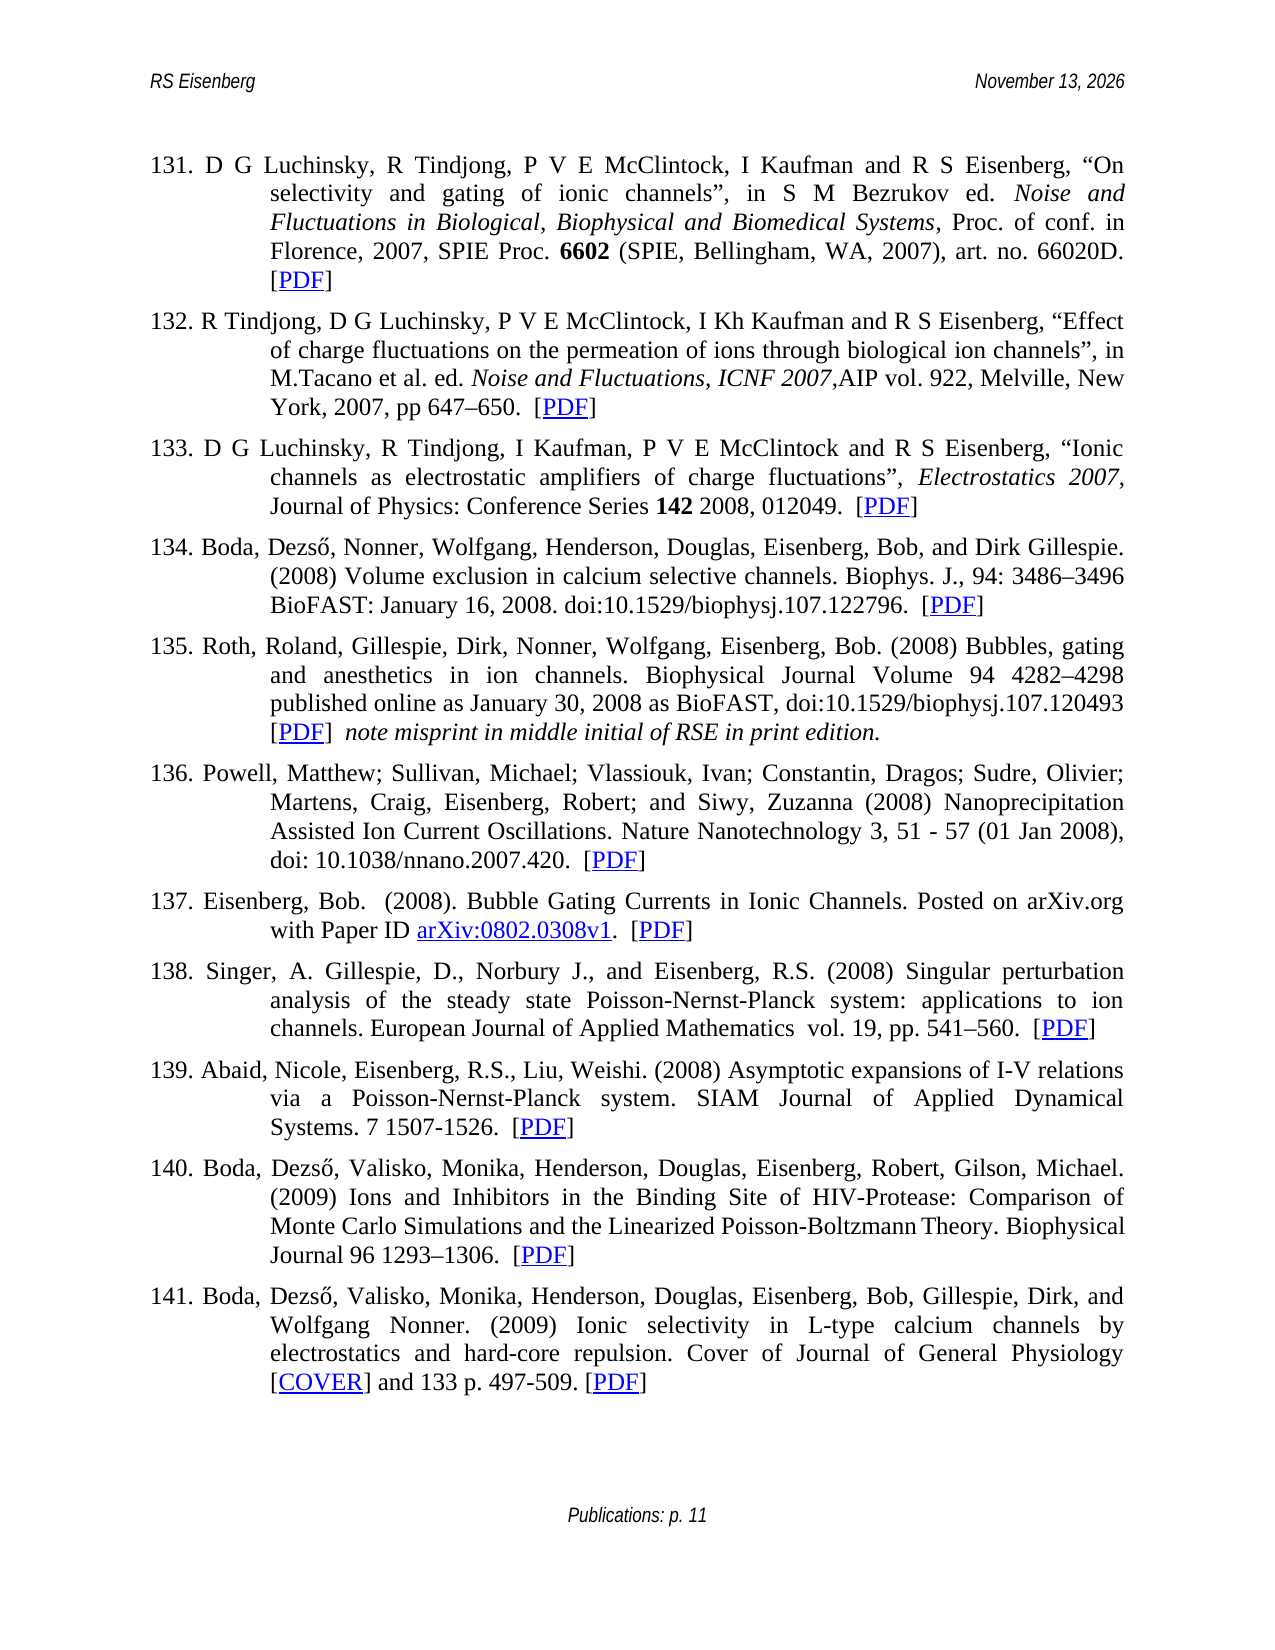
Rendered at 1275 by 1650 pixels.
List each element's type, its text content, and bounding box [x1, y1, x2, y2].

text 140. Boda, Dezső, Valisko, Monika, Henderson, Douglas, Eisenberg, Robert, Gilson, Michael. (2009) Ions and Inhibitors in the Binding Site of HIV-Protease: Comparison of Monte Carlo Simulations and the Linearized Poisson-Boltzmann Theory. Biophysical Journal 96 1293–1306. [PDF] [150, 1153, 1125, 1268]
text 134. Boda, Dezső, Nonner, Wolfgang, Henderson, Douglas, Eisenberg, Bob, and Dirk Gillespie. (2008) Volume exclusion in calcium selective channels. Biophys. J., 94: 3486–3496 BioFAST: January 16, 2008. doi:10.1529/biophysj.107.122796. [PDF] [150, 532, 1125, 618]
text 136. Powell, Matthew; Sullivan, Michael; Vlassiouk, Ivan; Constantin, Dragos; Sudre, Olivier; Martens, Craig, Eisenberg, Robert; and Siwy, Zuzanna (2008) Nanoprecipitation Assisted Ion Current Oscillations. Nature Nanotechnology 3, 51 - 57 (01 Jan 2008), doi: 10.1038/nnano.2007.420. [PDF] [150, 758, 1125, 873]
text 131. D G Luchinsky, R Tindjong, P V E McClintock, I Kaufman and R S Eisenberg, “On selectivity and gating of ionic channels”, in S M Bezrukov ed. Noise and Fluctuations in Biological, Biophysical and Biomedical Systems, Proc. of conf. in Florence, 2007, SPIE Proc. 6602 (SPIE, Bellingham, WA, 2007), art. no. 66020D. [PDF] [150, 150, 1125, 293]
text 137. Eisenberg, Bob. (2008). Bubble Gating Currents in Ionic Channels. Posted on arXiv.org with Paper ID arXiv:0802.0308v1. [PDF] [150, 886, 1125, 943]
text 138. Singer, A. Gillespie, D., Norbury J., and Eisenberg, R.S. (2008) Singular perturbation analysis of the steady state Poisson-Nernst-Planck system: applications to ion channels. European Journal of Applied Mathematics vol. 19, pp. 541–560. [PDF] [150, 956, 1125, 1042]
text 132. R Tindjong, D G Luchinsky, P V E McClintock, I Kh Kaufman and R S Eisenberg, “Effect of charge fluctuations on the permeation of ions through biological ion channels”, in M.Tacano et al. ed. Noise and Fluctuations, ICNF 2007,AIP vol. 922, Melville, New York, 2007, pp 647–650. [PDF] [150, 306, 1125, 421]
text 135. Roth, Roland, Gillespie, Dirk, Nonner, Wolfgang, Eisenberg, Bob. (2008) Bubbles, gating and anesthetics in ion channels. Biophysical Journal Volume 94 4282–4298 published online as January 30, 2008 as BioFAST, doi:10.1529/biophysj.107.120493 [PDF] note misprint in middle initial of RSE in print edition. [150, 631, 1125, 746]
text 141. Boda, Dezső, Valisko, Monika, Henderson, Douglas, Eisenberg, Bob, Gillespie, Dirk, and Wolfgang Nonner. (2009) Ionic selectivity in L-type calcium channels by electrostatics and hard-core repulsion. Cover of Journal of General Physiology [COVER] and 133 p. 497-509. [PDF] [150, 1281, 1125, 1396]
text 139. Abaid, Nicole, Eisenberg, R.S., Liu, Weishi. (2008) Asymptotic expansions of I-V relations via a Poisson-Nernst-Planck system. SIAM Journal of Applied Dynamical Systems. 7 1507-1526. [PDF] [150, 1055, 1125, 1141]
text 133. D G Luchinsky, R Tindjong, I Kaufman, P V E McClintock and R S Eisenberg, “Ionic channels as electrostatic amplifiers of charge fluctuations”, Electrostatics 2007, Journal of Physics: Conference Series 142 2008, 012049. [PDF] [150, 433, 1125, 520]
